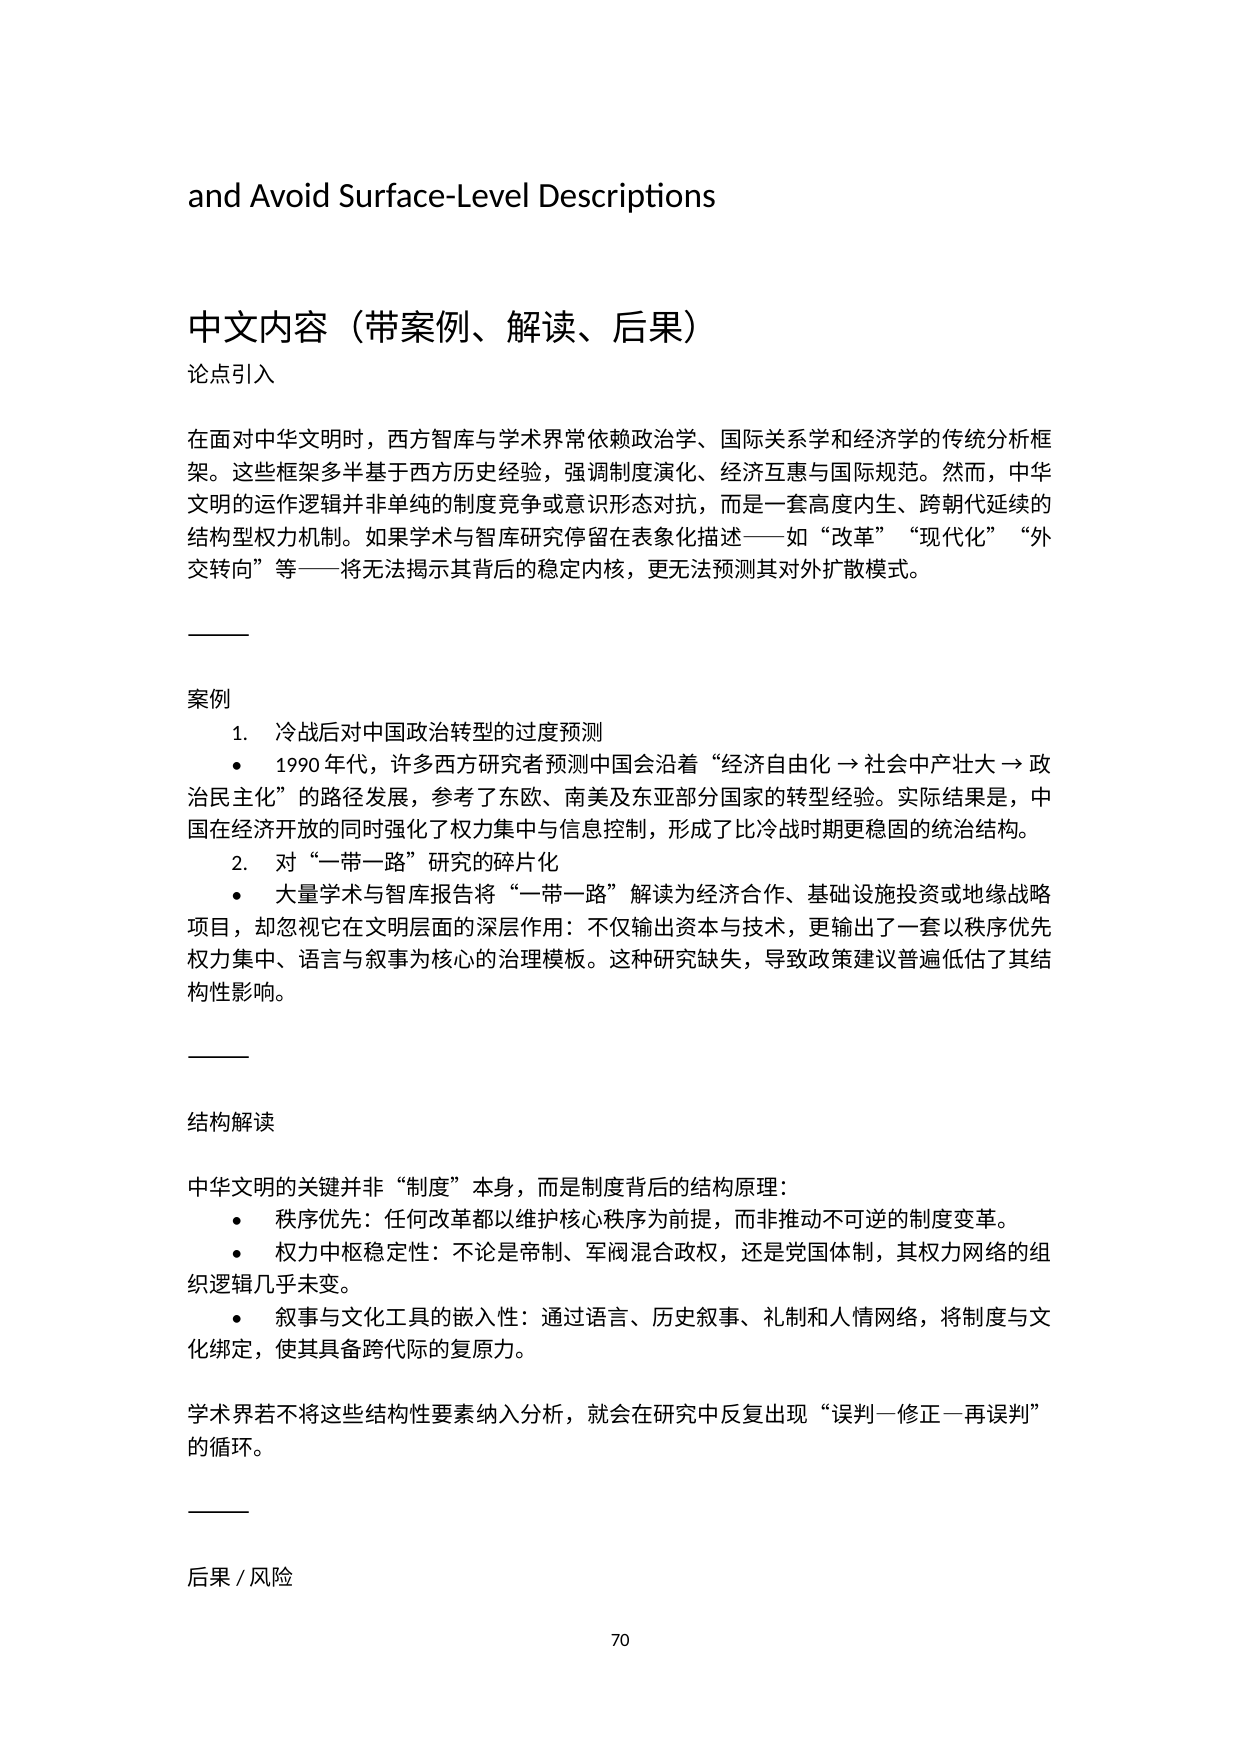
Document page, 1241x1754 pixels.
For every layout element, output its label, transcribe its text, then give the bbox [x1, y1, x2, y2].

text ⸻ [187, 617, 1053, 649]
text ⸻ [187, 1039, 1053, 1072]
text 结构解读 [187, 1104, 1053, 1137]
text 1. 冷战后对中国政治转型的过度预测 [187, 714, 1053, 747]
text • 秩序优先：任何改革都以维护核心秩序为前提，而非推动不可逆的制度变革。 [187, 1202, 1053, 1234]
text 后果 / 风险 [187, 1559, 1053, 1592]
text 中文内容（带案例、解读、后果） [187, 292, 1053, 357]
text • 大量学术与智库报告将“一带一路”解读为经济合作、基础设施投资或地缘战略项目，却忽视它在文明层面的深层作用：不仅输出资本与技术，更输出了一套以秩序优先、权力集中、语言与叙事为核心的治理模板。这种研究缺失，导致政策建议普遍低估了其结构性影响。 [187, 877, 1053, 1007]
text 论点引入 [187, 357, 1053, 389]
text 中华文明的关键并非“制度”本身，而是制度背后的结构原理： [187, 1169, 1053, 1202]
text 案例 [187, 682, 1053, 714]
text ⸻ [187, 1494, 1053, 1527]
text 在面对中华文明时，西方智库与学术界常依赖政治学、国际关系学和经济学的传统分析框架。这些框架多半基于西方历史经验，强调制度演化、经济互惠与国际规范。然而，中华文明的运作逻辑并非单纯的制度竞争或意识形态对抗，而是一套高度内生、跨朝代延续的结构型权力机制。如果学术与智库研究停留在表象化描述——如“改革”“现代化”“外交转向”等——将无法揭示其背后的稳定内核，更无法预测其对外扩散模式。 [187, 422, 1053, 584]
text • 1990年代，许多西方研究者预测中国会沿着“经济自由化 → 社会中产壮大 → 政治民主化”的路径发展，参考了东欧、南美及东亚部分国家的转型经验。实际结果是，中国在经济开放的同时强化了权力集中与信息控制，形成了比冷战时期更稳固的统治结构。 [187, 747, 1053, 844]
text 学术界若不将这些结构性要素纳入分析，就会在研究中反复出现“误判—修正—再误判”的循环。 [187, 1397, 1053, 1462]
text 2. 对“一带一路”研究的碎片化 [187, 844, 1053, 877]
text • 叙事与文化工具的嵌入性：通过语言、历史叙事、礼制和人情网络，将制度与文化绑定，使其具备跨代际的复原力。 [187, 1299, 1053, 1364]
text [187, 162, 1053, 227]
text • 权力中枢稳定性：不论是帝制、军阀混合政权，还是党国体制，其权力网络的组织逻辑几乎未变。 [187, 1234, 1053, 1299]
